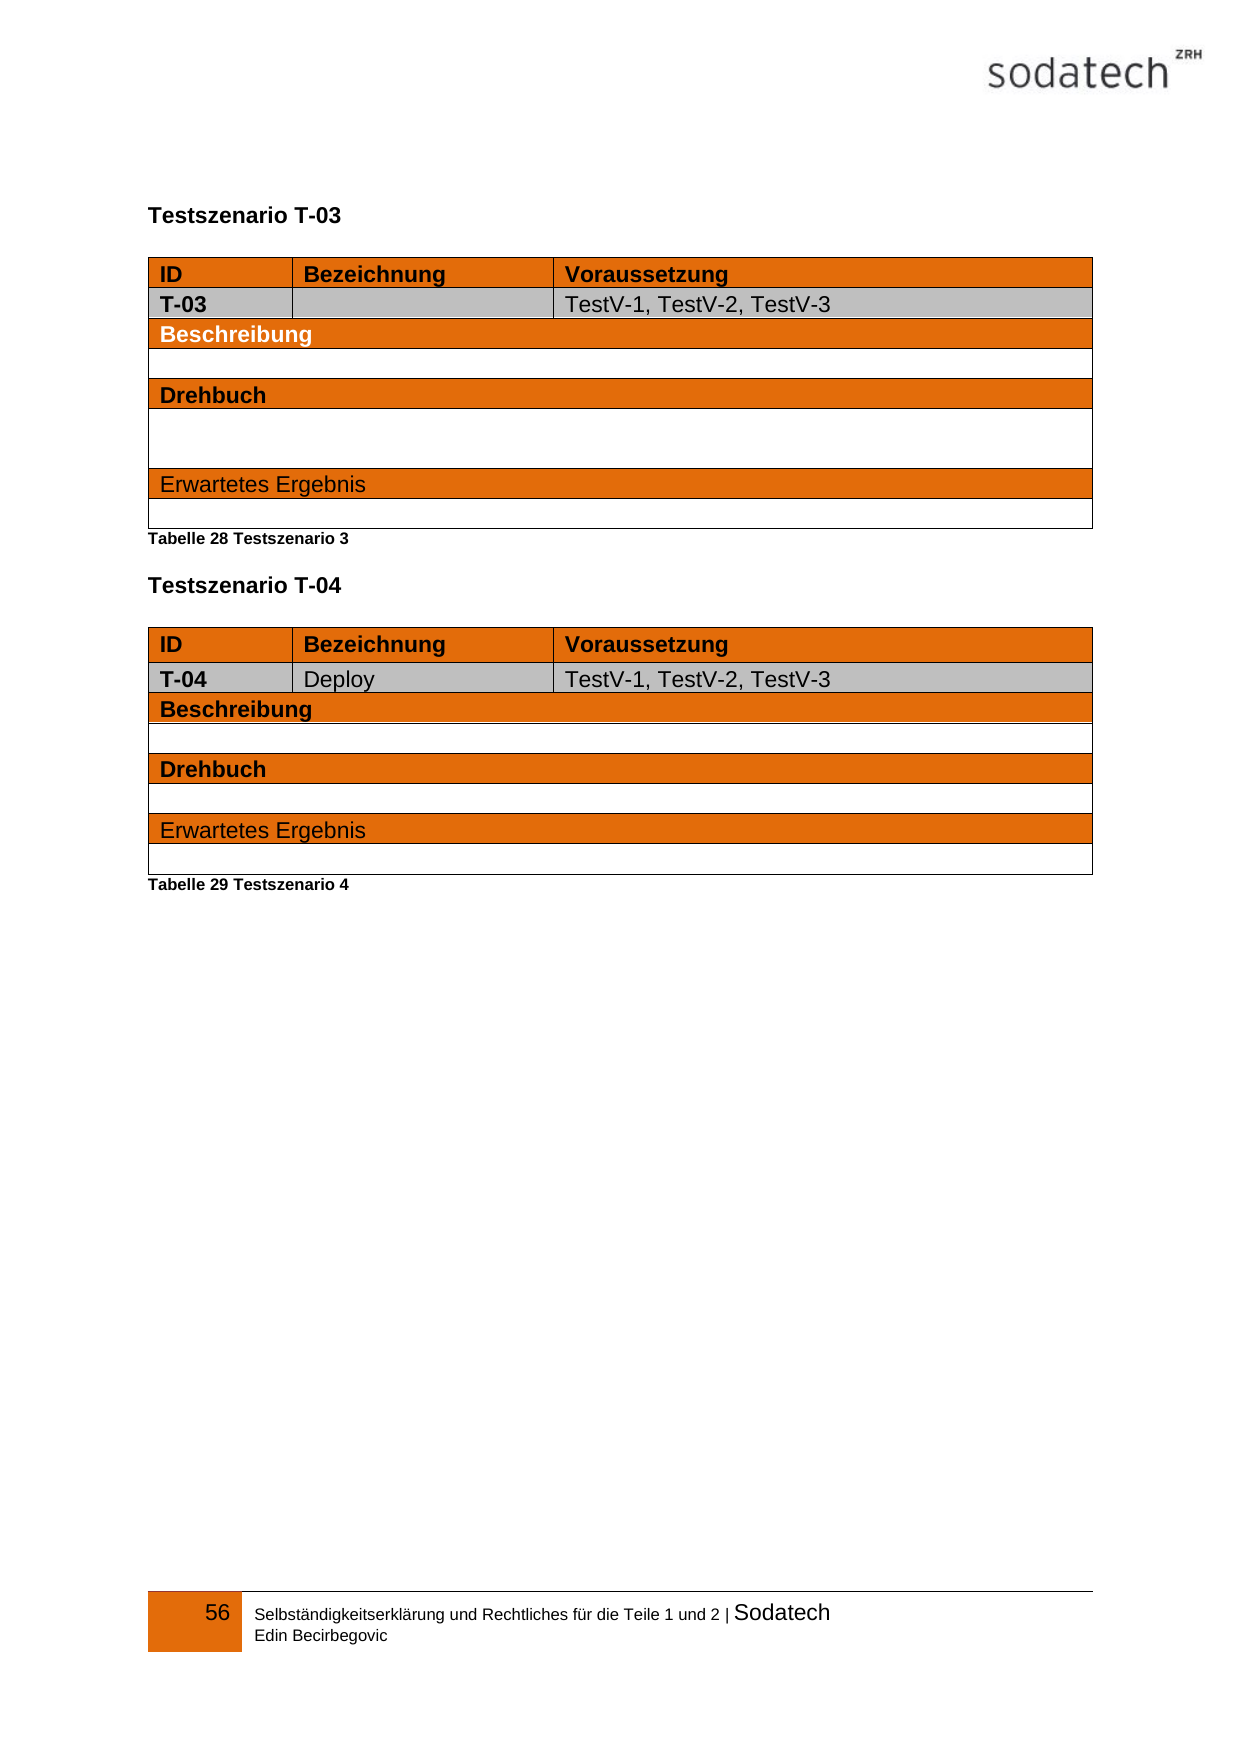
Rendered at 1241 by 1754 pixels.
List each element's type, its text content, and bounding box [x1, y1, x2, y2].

table_cell [293, 288, 553, 317]
table_header Bezeichnung [293, 258, 553, 287]
text Testszenario T-03 [148, 199, 1092, 228]
table_cell T-04 [149, 663, 292, 692]
table_cell [149, 409, 1092, 467]
table_cell [149, 784, 1092, 813]
table_cell Beschreibung [149, 319, 1092, 348]
table_header Voraussetzung [554, 628, 1092, 662]
table_cell Erwartetes Ergebnis [149, 469, 1092, 498]
table_header Voraussetzung [554, 258, 1092, 287]
picture [973, 35, 1205, 94]
table_cell Drehbuch [149, 754, 1092, 783]
table_cell Beschreibung [149, 693, 1092, 722]
text Testszenario T-04 [148, 569, 1092, 598]
table_header ID [149, 258, 292, 287]
table_cell [149, 349, 1092, 378]
table_cell [149, 499, 1092, 528]
table_cell Drehbuch [149, 379, 1092, 408]
table_cell T-03 [149, 288, 292, 317]
table_cell [149, 724, 1092, 753]
table_cell [149, 844, 1092, 873]
table_cell TestV-1, TestV-2, TestV-3 [554, 663, 1092, 692]
table_header Bezeichnung [293, 628, 553, 662]
table_header ID [149, 628, 292, 662]
table_cell Deploy [293, 663, 553, 692]
table_cell Erwartetes Ergebnis [149, 814, 1092, 843]
table_cell TestV-1, TestV-2, TestV-3 [554, 288, 1092, 317]
